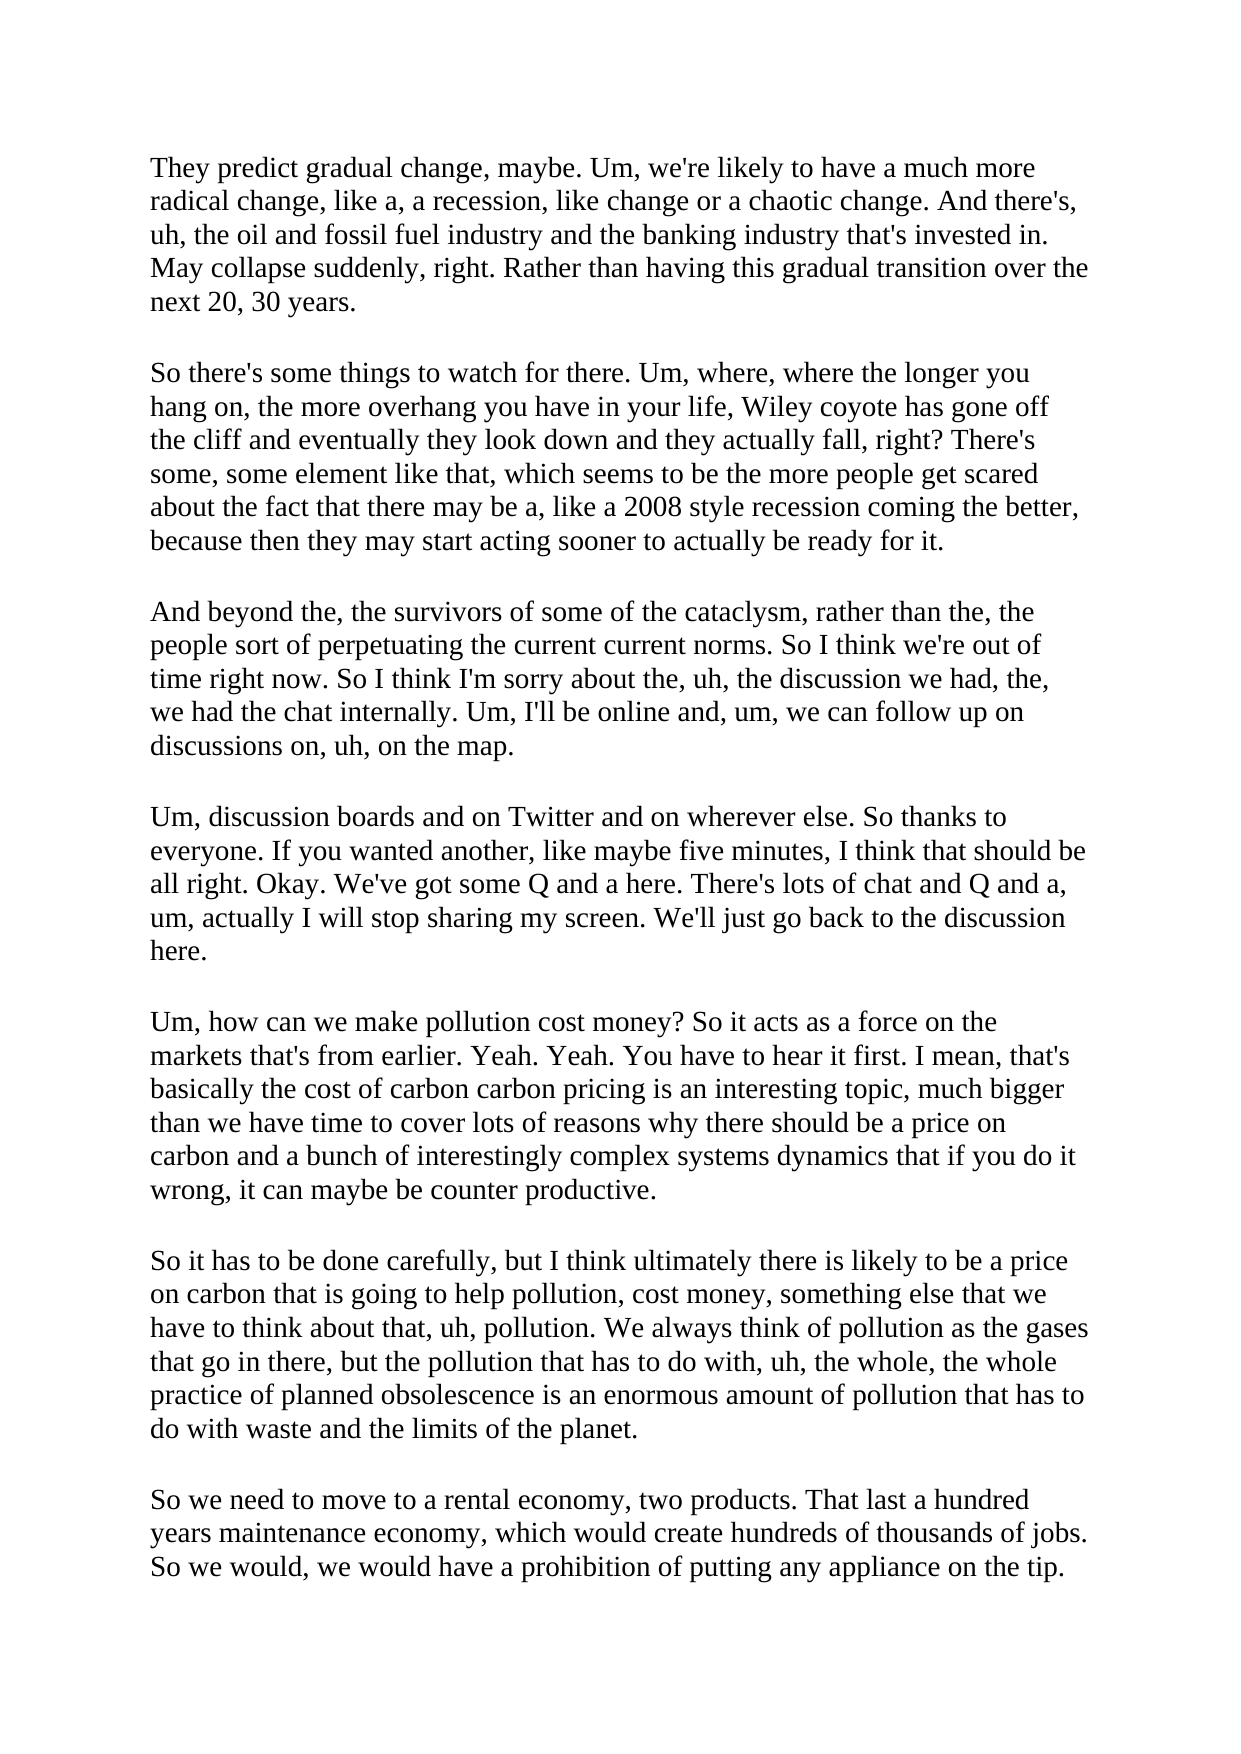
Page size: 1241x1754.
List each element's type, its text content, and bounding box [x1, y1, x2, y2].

text So there's some things to watch for there. Um, where, where the longer you hang on, the more overhang you have in your life, Wiley coyote has gone off the cliff and eventually they look down and they actually fall, right? There's some, some element like that, which seems to be the more people get scared about the fact that there may be a, like a 2008 style recession coming the better, because then they may start acting sooner to actually be ready for it. [150, 355, 1090, 556]
text Um, how can we make pollution cost money? So it acts as a force on the markets that's from earlier. Yeah. Yeah. You have to hear it first. I mean, that's basically the cost of carbon carbon pricing is an interesting topic, much bigger than we have time to cover lots of reasons why there should be a price on carbon and a bunch of interestingly complex systems dynamics that if you do it wrong, it can maybe be counter productive. [150, 1004, 1090, 1206]
text So it has to be done carefully, but I think ultimately there is likely to be a price on carbon that is going to help pollution, cost money, something else that we have to think about that, uh, pollution. We always think of pollution as the gases that go in there, but the pollution that has to do with, uh, the whole, the whole practice of planned obsolescence is an enormous amount of pollution that has to do with waste and the limits of the planet. [150, 1243, 1090, 1444]
text They predict gradual change, maybe. Um, we're likely to have a much more radical change, like a, a recession, like change or a chaotic change. And there's, uh, the oil and fossil fuel industry and the banking industry that's invested in. May collapse suddenly, right. Rather than having this gradual transition over the next 20, 30 years. [150, 150, 1090, 318]
text And beyond the, the survivors of some of the cataclysm, rather than the, the people sort of perpetuating the current current norms. So I think we're out of time right now. So I think I'm sorry about the, uh, the discussion we had, the, we had the chat internally. Um, I'll be online and, um, we can follow up on discussions on, uh, on the map. [150, 594, 1090, 762]
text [150, 1482, 1090, 1582]
text Um, discussion boards and on Twitter and on wherever else. So thanks to everyone. If you wanted another, like maybe five minutes, I think that should be all right. Okay. We've got some Q and a here. There's lots of chat and Q and a, um, actually I will stop sharing my screen. We'll just go back to the discussion here. [150, 799, 1090, 967]
